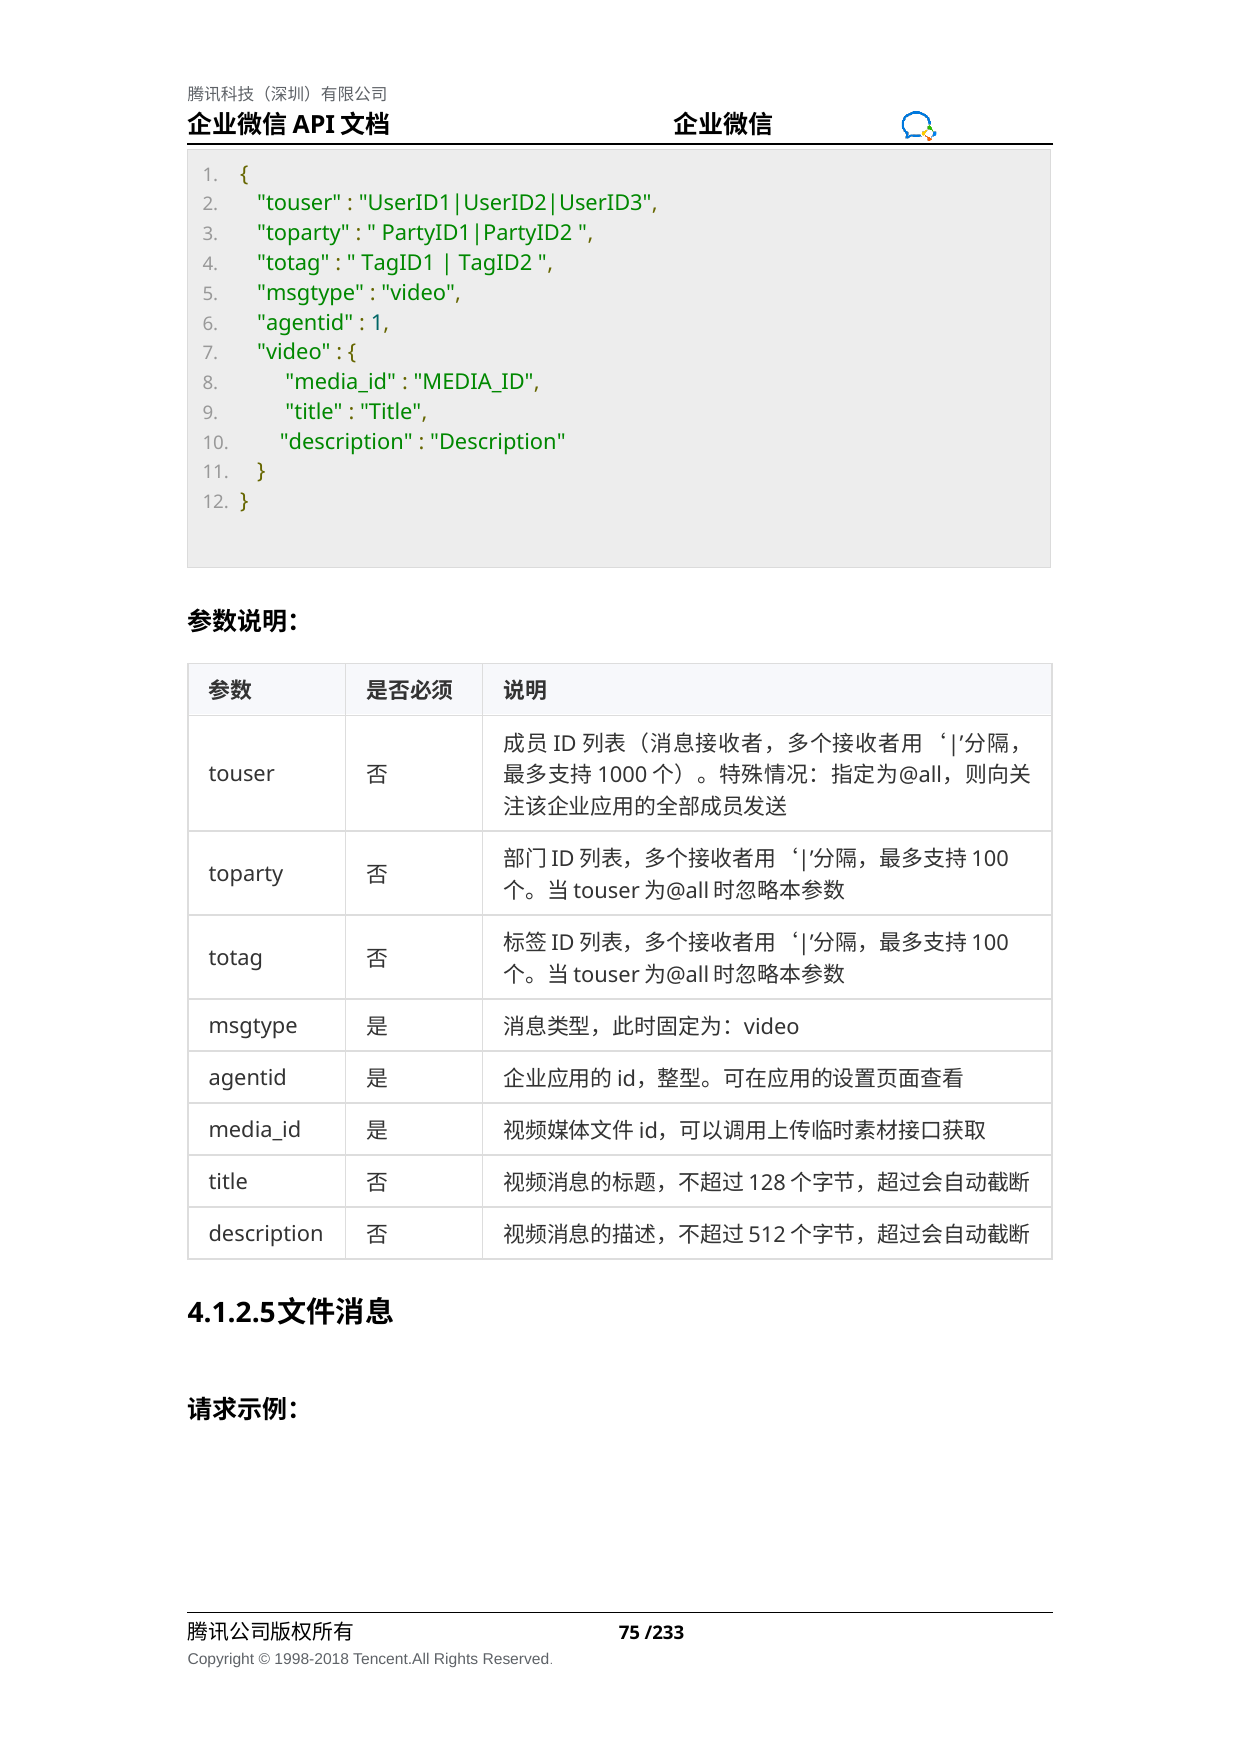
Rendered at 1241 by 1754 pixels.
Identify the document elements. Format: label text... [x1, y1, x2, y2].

table_cell 视频消息的标题，不超过128个字节，超过会自动截断 [483, 1156, 1051, 1206]
table_cell touser [189, 716, 345, 830]
table_cell 否 [346, 716, 482, 830]
table_cell 是 [346, 1000, 482, 1050]
table_cell totag [189, 916, 345, 998]
table_cell toparty [189, 832, 345, 914]
table_cell 成员ID列表（消息接收者，多个接收者用‘|’分隔，最多支持1000个）。特殊情况：指定为@all，则向关注该企业应用的全部成员发送 [483, 716, 1051, 830]
text 请求示例： [187, 1385, 1053, 1426]
table_header 说明 [483, 664, 1051, 714]
table_cell 否 [346, 1156, 482, 1206]
table_cell 部门ID列表，多个接收者用‘|’分隔，最多支持100个。当touser为@all时忽略本参数 [483, 832, 1051, 914]
picture [901, 111, 937, 141]
text 参数说明： [187, 597, 1053, 638]
table_header 参数 [189, 664, 345, 714]
table_cell msgtype [189, 1000, 345, 1050]
subtitle 文件消息 [187, 1289, 1053, 1331]
table_header 是否必须 [346, 664, 482, 714]
table_cell 标签ID列表，多个接收者用‘|’分隔，最多支持100个。当touser为@all时忽略本参数 [483, 916, 1051, 998]
table_cell description [189, 1208, 345, 1258]
table_cell 是 [346, 1104, 482, 1154]
table_cell 否 [346, 832, 482, 914]
table_cell agentid [189, 1052, 345, 1102]
table_cell 否 [346, 1208, 482, 1258]
table_cell 消息类型，此时固定为：video [483, 1000, 1051, 1050]
table_cell 视频消息的描述，不超过512个字节，超过会自动截断 [483, 1208, 1051, 1258]
table_cell 否 [346, 916, 482, 998]
table_cell title [189, 1156, 345, 1206]
table_cell 企业应用的id，整型。可在应用的设置页面查看 [483, 1052, 1051, 1102]
table_cell 是 [346, 1052, 482, 1102]
table_cell 视频媒体文件id，可以调用上传临时素材接口获取 [483, 1104, 1051, 1154]
table_cell media_id [189, 1104, 345, 1154]
